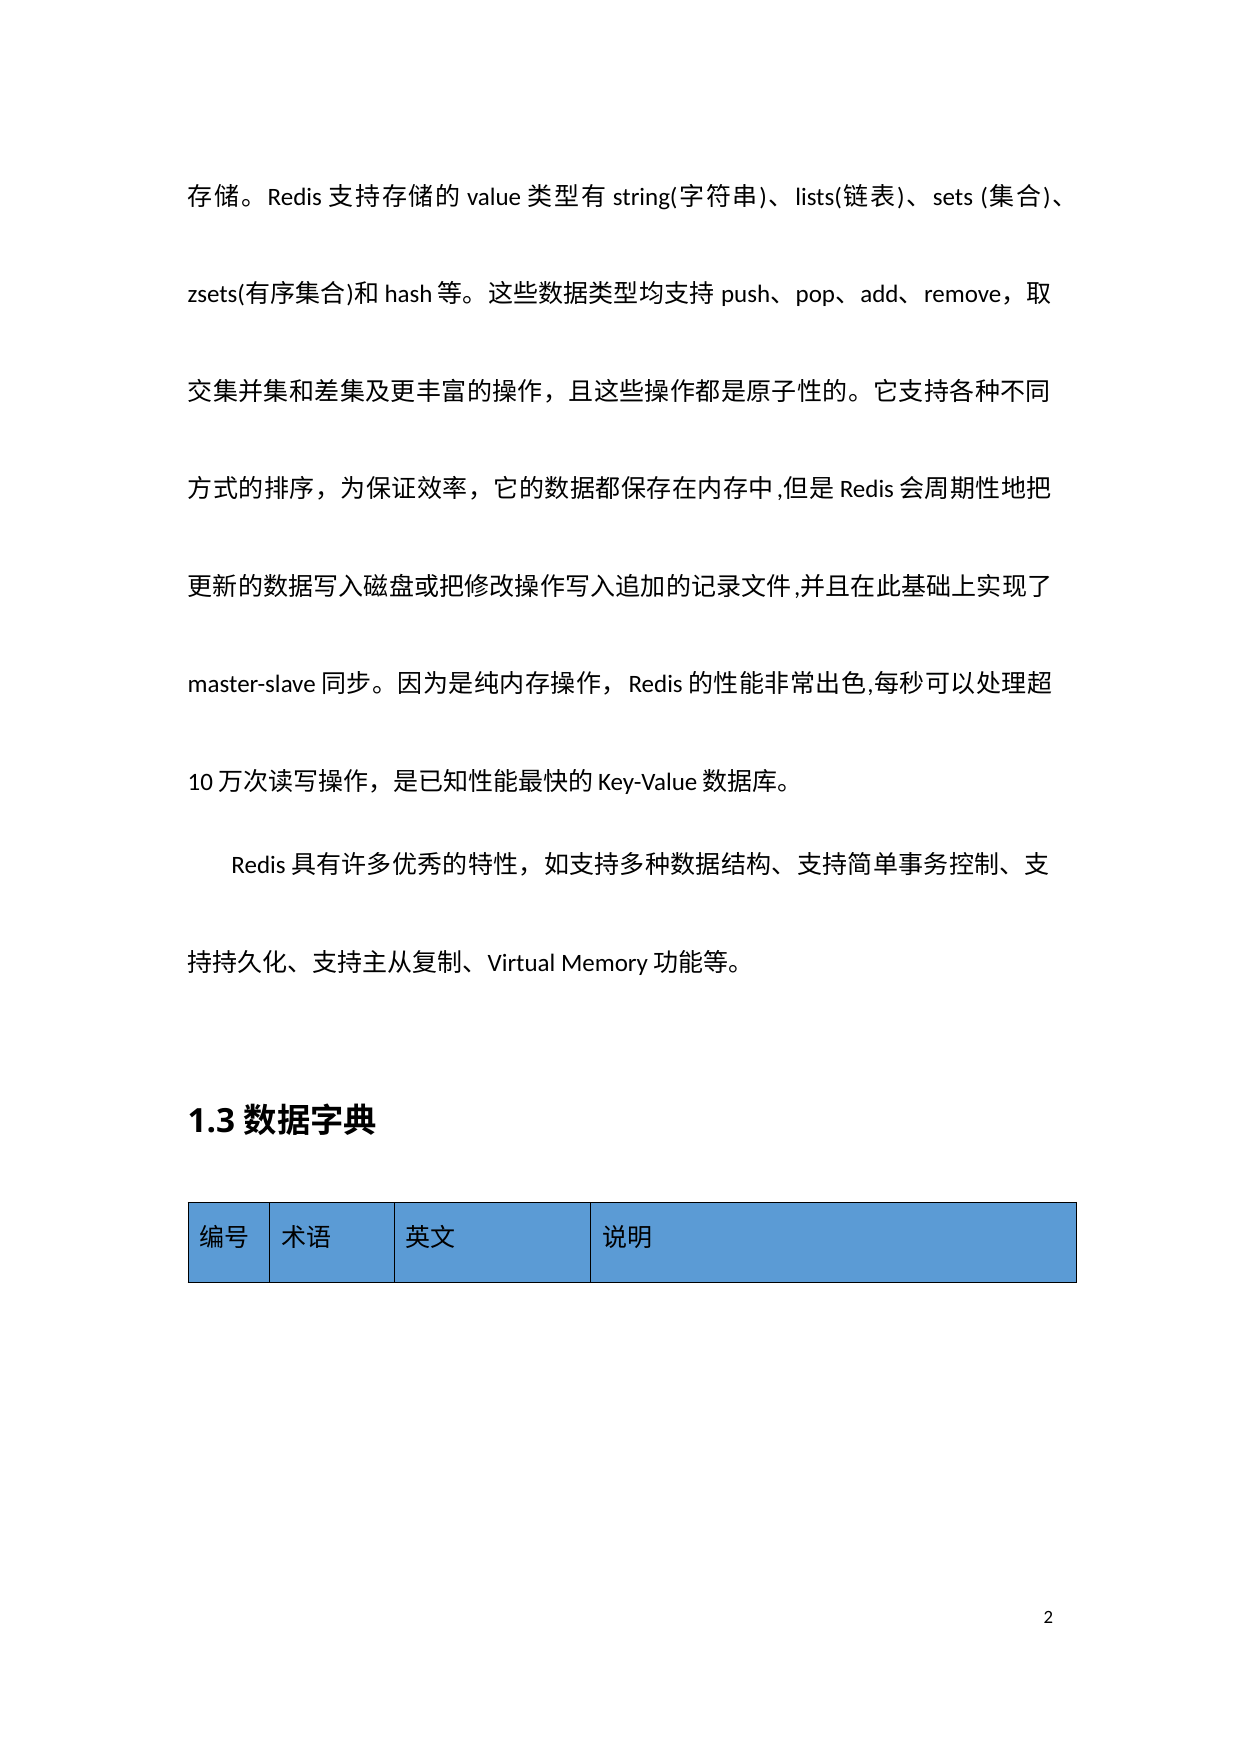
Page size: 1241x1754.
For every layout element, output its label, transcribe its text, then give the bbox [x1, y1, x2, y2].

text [187, 162, 1053, 812]
text Redis具有许多优秀的特性，如支持多种数据结构、支持简单事务控制、支持持久化、支持主从复制、Virtual Memory功能等。 [187, 830, 1053, 993]
table_header 说明 [591, 1203, 1076, 1282]
table_header 编号 [189, 1203, 269, 1282]
table_header 术语 [270, 1203, 394, 1282]
subtitle 1.3 数据字典 [187, 1086, 1053, 1151]
table_header 英文 [395, 1203, 590, 1282]
